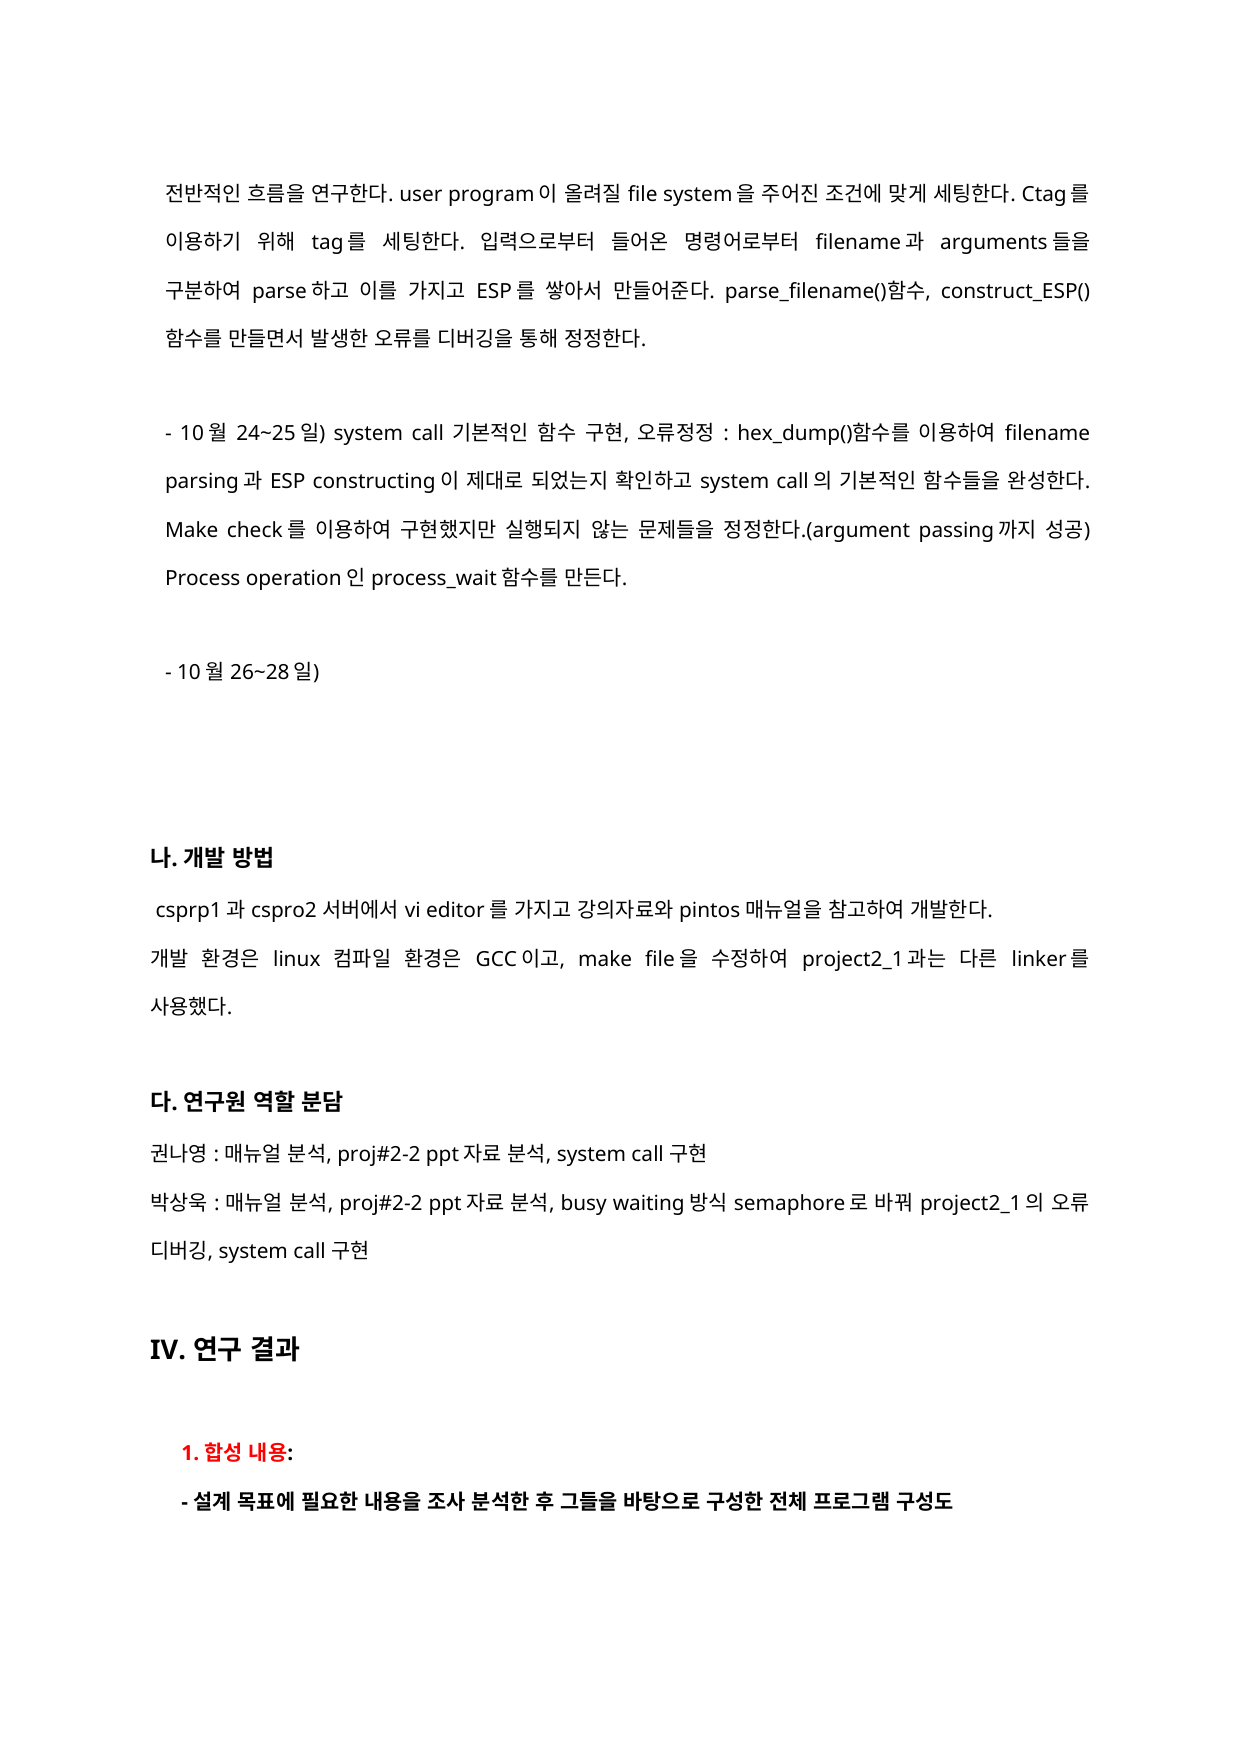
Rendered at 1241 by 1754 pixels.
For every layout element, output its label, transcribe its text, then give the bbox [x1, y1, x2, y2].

text 권나영 : 매뉴얼 분석, proj#2-2 ppt자료 분석, system call 구현 [150, 1138, 1090, 1168]
text 다. 연구원 역할 분담 [150, 1084, 1090, 1118]
text 개발 환경은 linux 컴파일 환경은 GCC이고, make file을 수정하여 project2_1과는 다른 linker를 사용했다. [150, 942, 1090, 1021]
text - 10월 24~25일) system call 기본적인 함수 구현, 오류정정 : hex_dump()함수를 이용하여 filename parsing과 ESP constructing이 제대로 되었는지 확인하고 system call의 기본적인 함수들을 완성한다. Make check를 이용하여 구현했지만 실행되지 않는 문제들을 정정한다.(argument passing까지 성공) Process operation인 process_wait함수를 만든다. [165, 416, 1090, 592]
text csprp1과 cspro2 서버에서 vi editor를 가지고 강의자료와 pintos 매뉴얼을 참고하여 개발한다. [150, 893, 1090, 924]
text - 10월 26~28일) [165, 656, 1090, 686]
text IV. 연구 결과 [150, 1328, 1090, 1368]
text 1. 합성 내용: [181, 1437, 1090, 1467]
text - 설계 목표에 필요한 내용을 조사 분석한 후 그들을 바탕으로 구성한 전체 프로그램 구성도 [181, 1485, 1090, 1515]
text 박상욱 : 매뉴얼 분석, proj#2-2 ppt자료 분석, busy waiting방식 semaphore로 바꿔 project2_1의 오류 디버깅, system call 구현 [150, 1186, 1090, 1265]
text 나. 개발 방법 [150, 840, 1090, 873]
